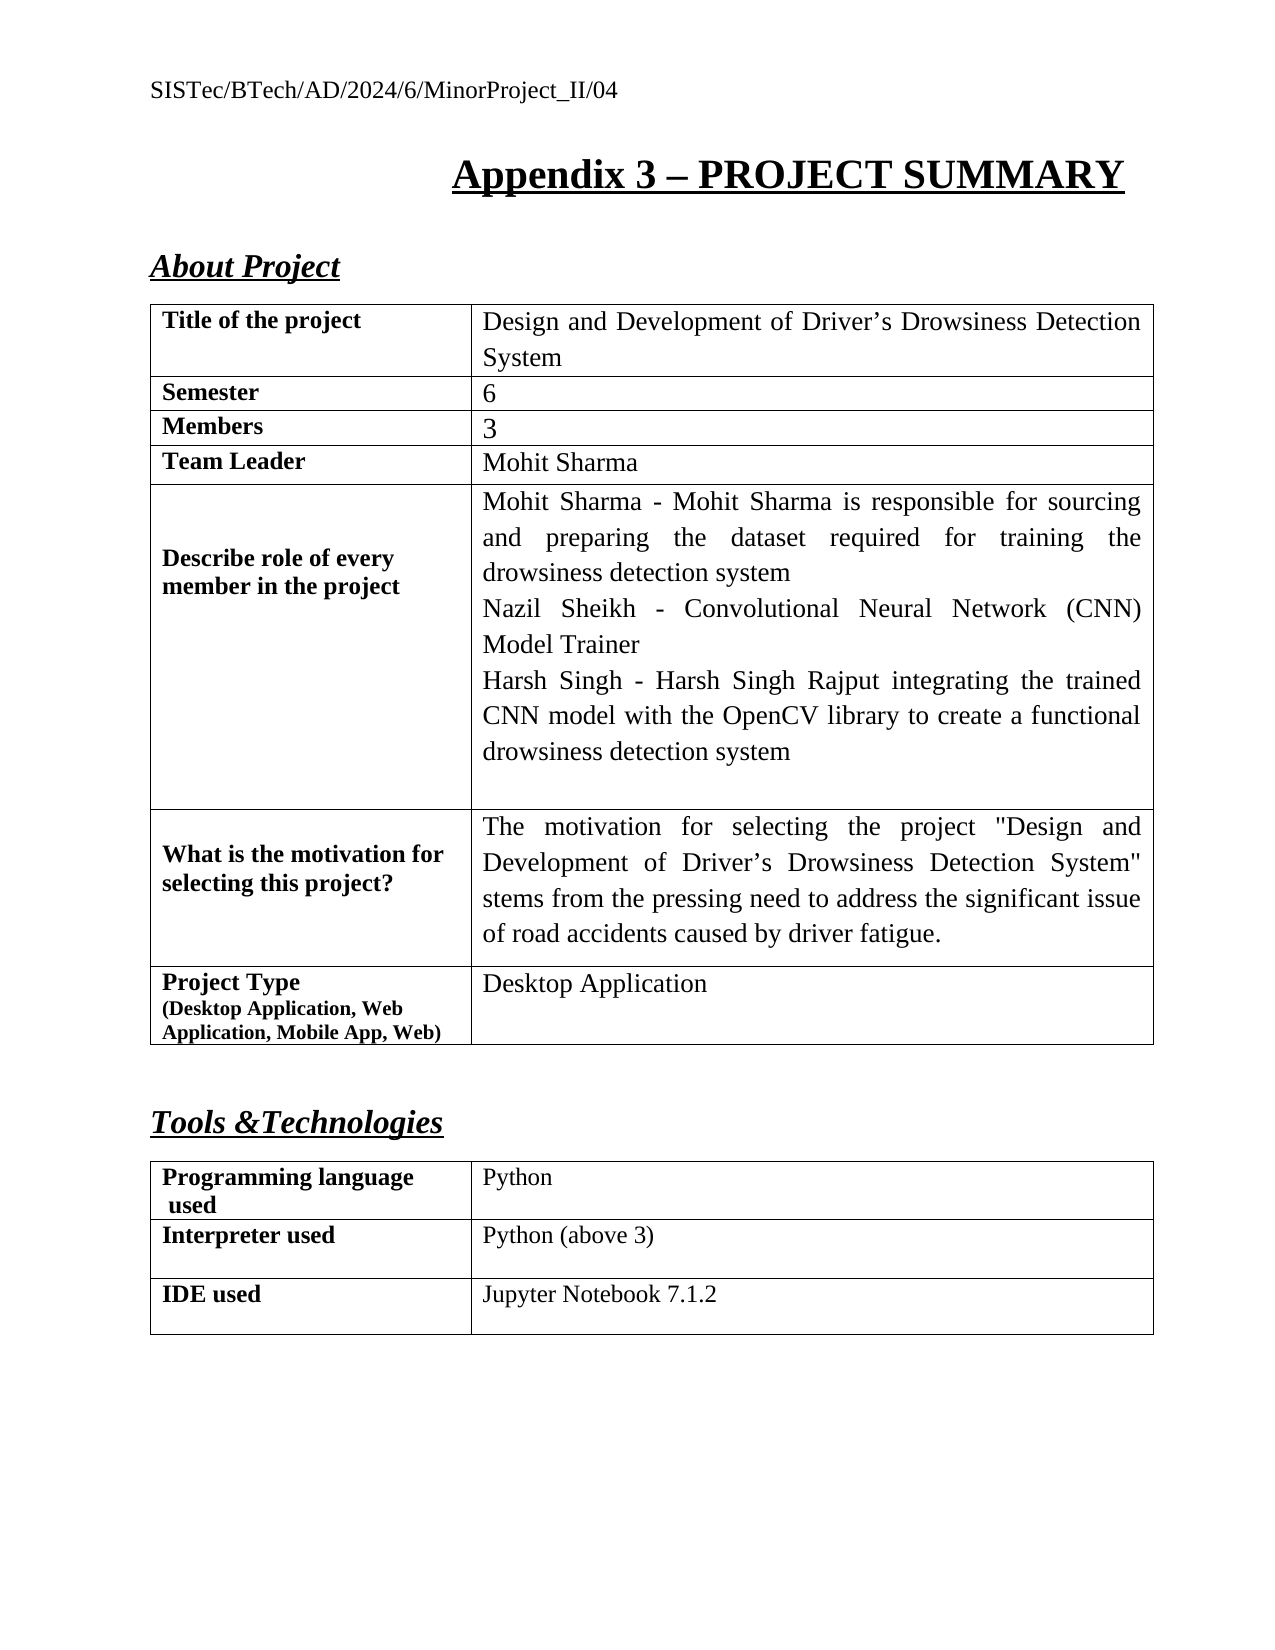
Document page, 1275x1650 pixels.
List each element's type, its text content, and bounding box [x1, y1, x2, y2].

table_cell IDE used [151, 1279, 471, 1334]
table_cell Desktop Application [472, 967, 1153, 1044]
text About Project [150, 246, 1125, 284]
table_cell Team Leader [151, 446, 471, 484]
table_cell The motivation for selecting the project "Design and Development of Driver’s Drowsiness Detection System" stems from the pressing need to address the significant issue of road accidents caused by driver fatigue. [472, 810, 1153, 966]
table_cell Python (above 3) [472, 1220, 1153, 1278]
table_cell 3 [472, 411, 1153, 445]
table_cell Interpreter used [151, 1220, 471, 1278]
table_header Programming language used [151, 1162, 471, 1219]
text Tools &Technologies [150, 1103, 1125, 1141]
table_cell What is the motivation for selecting this project? [151, 810, 471, 966]
table_cell Jupyter Notebook 7.1.2 [472, 1279, 1153, 1334]
table_cell Members [151, 411, 471, 445]
table_cell Mohit Sharma [472, 446, 1153, 484]
text Appendix 3 – PROJECT SUMMARY [225, 150, 1125, 198]
table_header Python [472, 1162, 1153, 1219]
table_cell 6 [472, 377, 1153, 410]
table_cell Mohit Sharma - Mohit Sharma is responsible for sourcing and preparing the dataset required for training the drowsiness detection system Nazil Sheikh - Convolutional Neural Network (CNN) Model Trainer Harsh Singh - Harsh Singh Rajput integrating the trained CNN model with the OpenCV library to create a functional drowsiness detection system [472, 485, 1153, 809]
table_cell Semester [151, 377, 471, 410]
table_header Title of the project [151, 305, 471, 376]
table_cell Describe role of every member in the project [151, 485, 471, 809]
table_header Design and Development of Driver’s Drowsiness Detection System [472, 305, 1153, 376]
table_cell Project Type (Desktop Application, Web Application, Mobile App, Web) [151, 967, 471, 1044]
